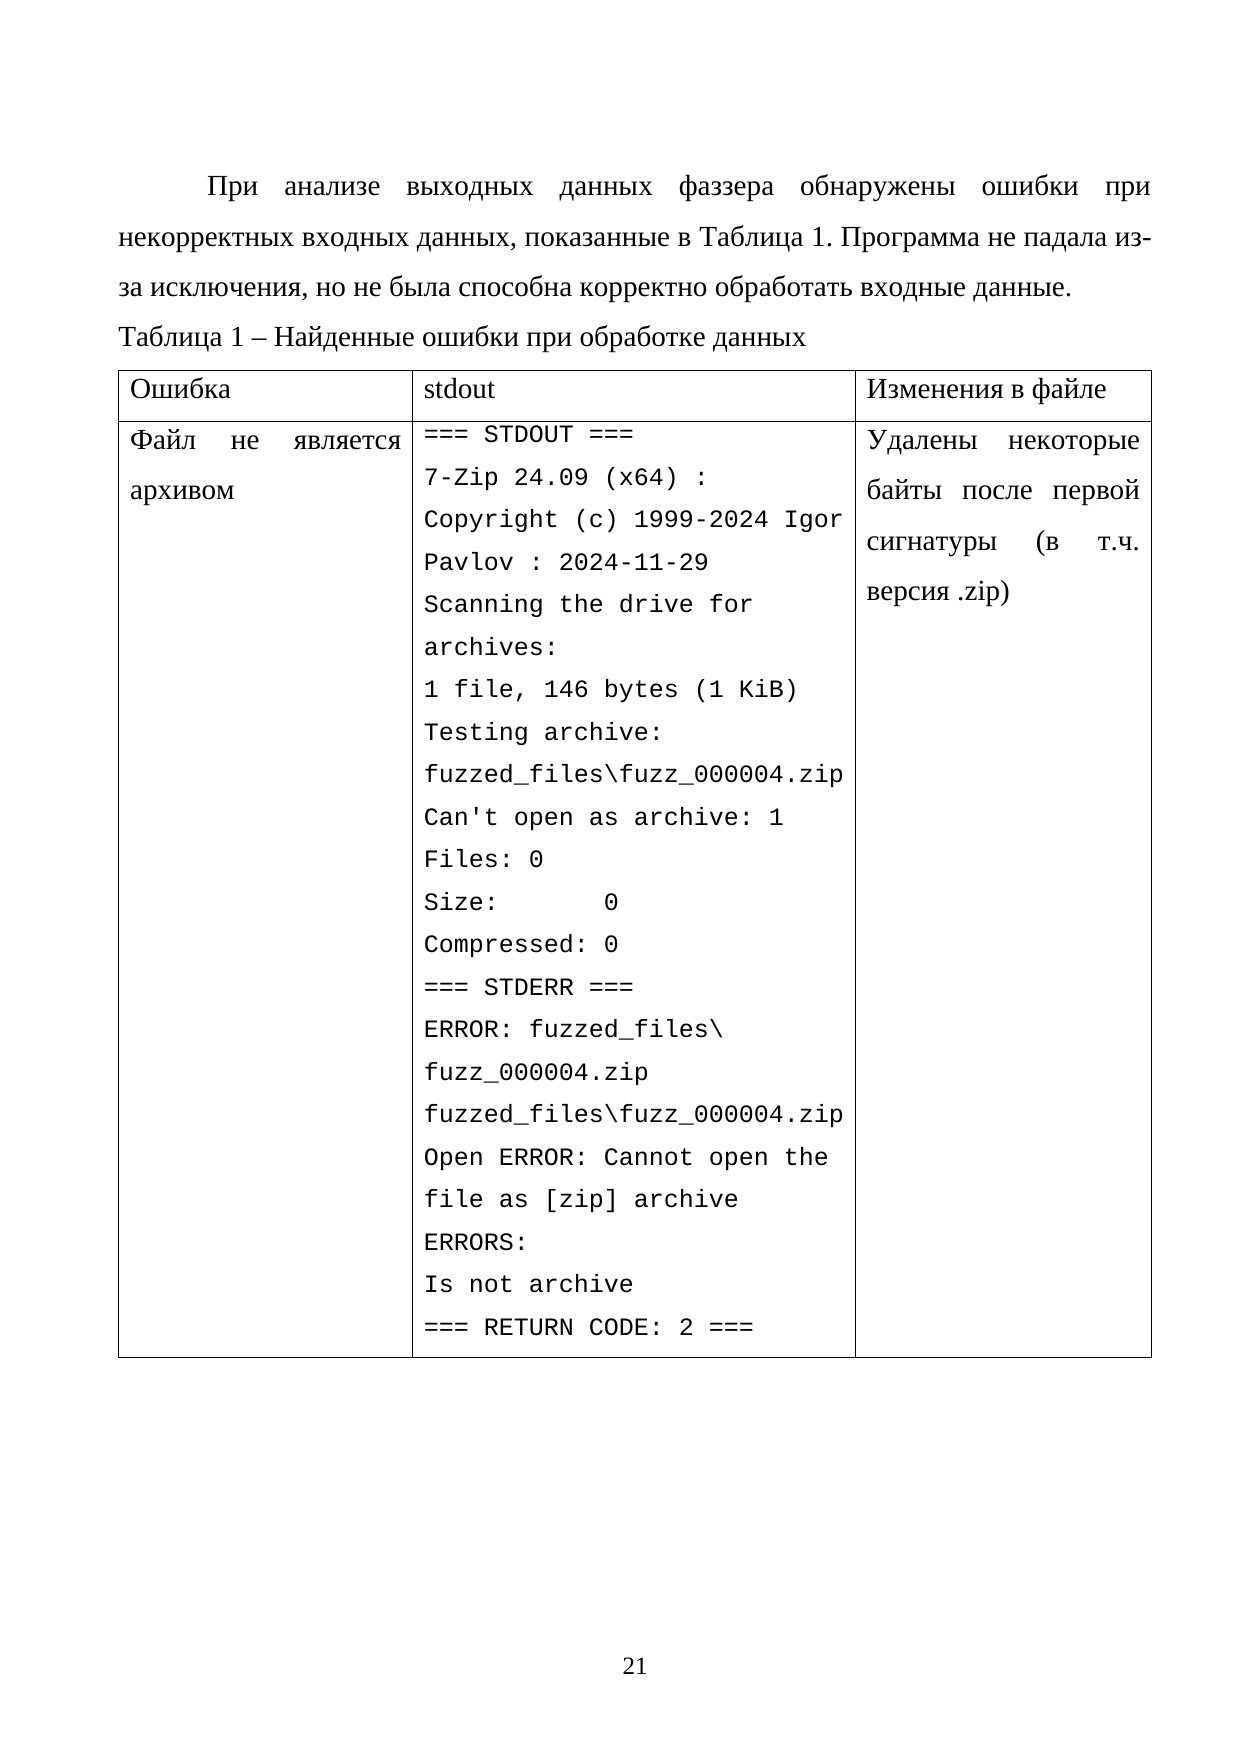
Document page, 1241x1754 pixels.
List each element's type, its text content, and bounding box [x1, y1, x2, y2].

table_header Ошибка [119, 371, 412, 421]
text При анализе выходных данных фаззера обнаружены ошибки при некорректных входных данных, показанные в таблице 1. Программа не падала из-за исключения, но не была способна корректно обработать входные данные. [118, 168, 1152, 303]
table_cell Файл не является архивом [119, 422, 412, 1357]
table_header Изменения в файле [856, 371, 1151, 421]
text Таблица 1 – Найденные ошибки при обработке данных [118, 319, 1152, 353]
table_header stdout [413, 371, 855, 421]
table_cell === STDOUT === 7-Zip 24.09 (x64) : Copyright (c) 1999-2024 Igor Pavlov : 2024-11-29 Scanning the drive for archives: 1 file, 146 bytes (1 KiB) Testing archive: fuzzed_files\fuzz_000004.zip Can't open as archive: 1 Files: 0 Size: 0 Compressed: 0 === STDERR === ERROR: fuzzed_files\fuzz_000004.zip fuzzed_files\fuzz_000004.zip Open ERROR: Cannot open the file as [zip] archive ERRORS: Is not archive === RETURN CODE: 2 === [413, 422, 855, 1357]
table_cell Удалены некоторые байты после первой сигнатуры (в т.ч. версия .zip) [856, 422, 1151, 1357]
